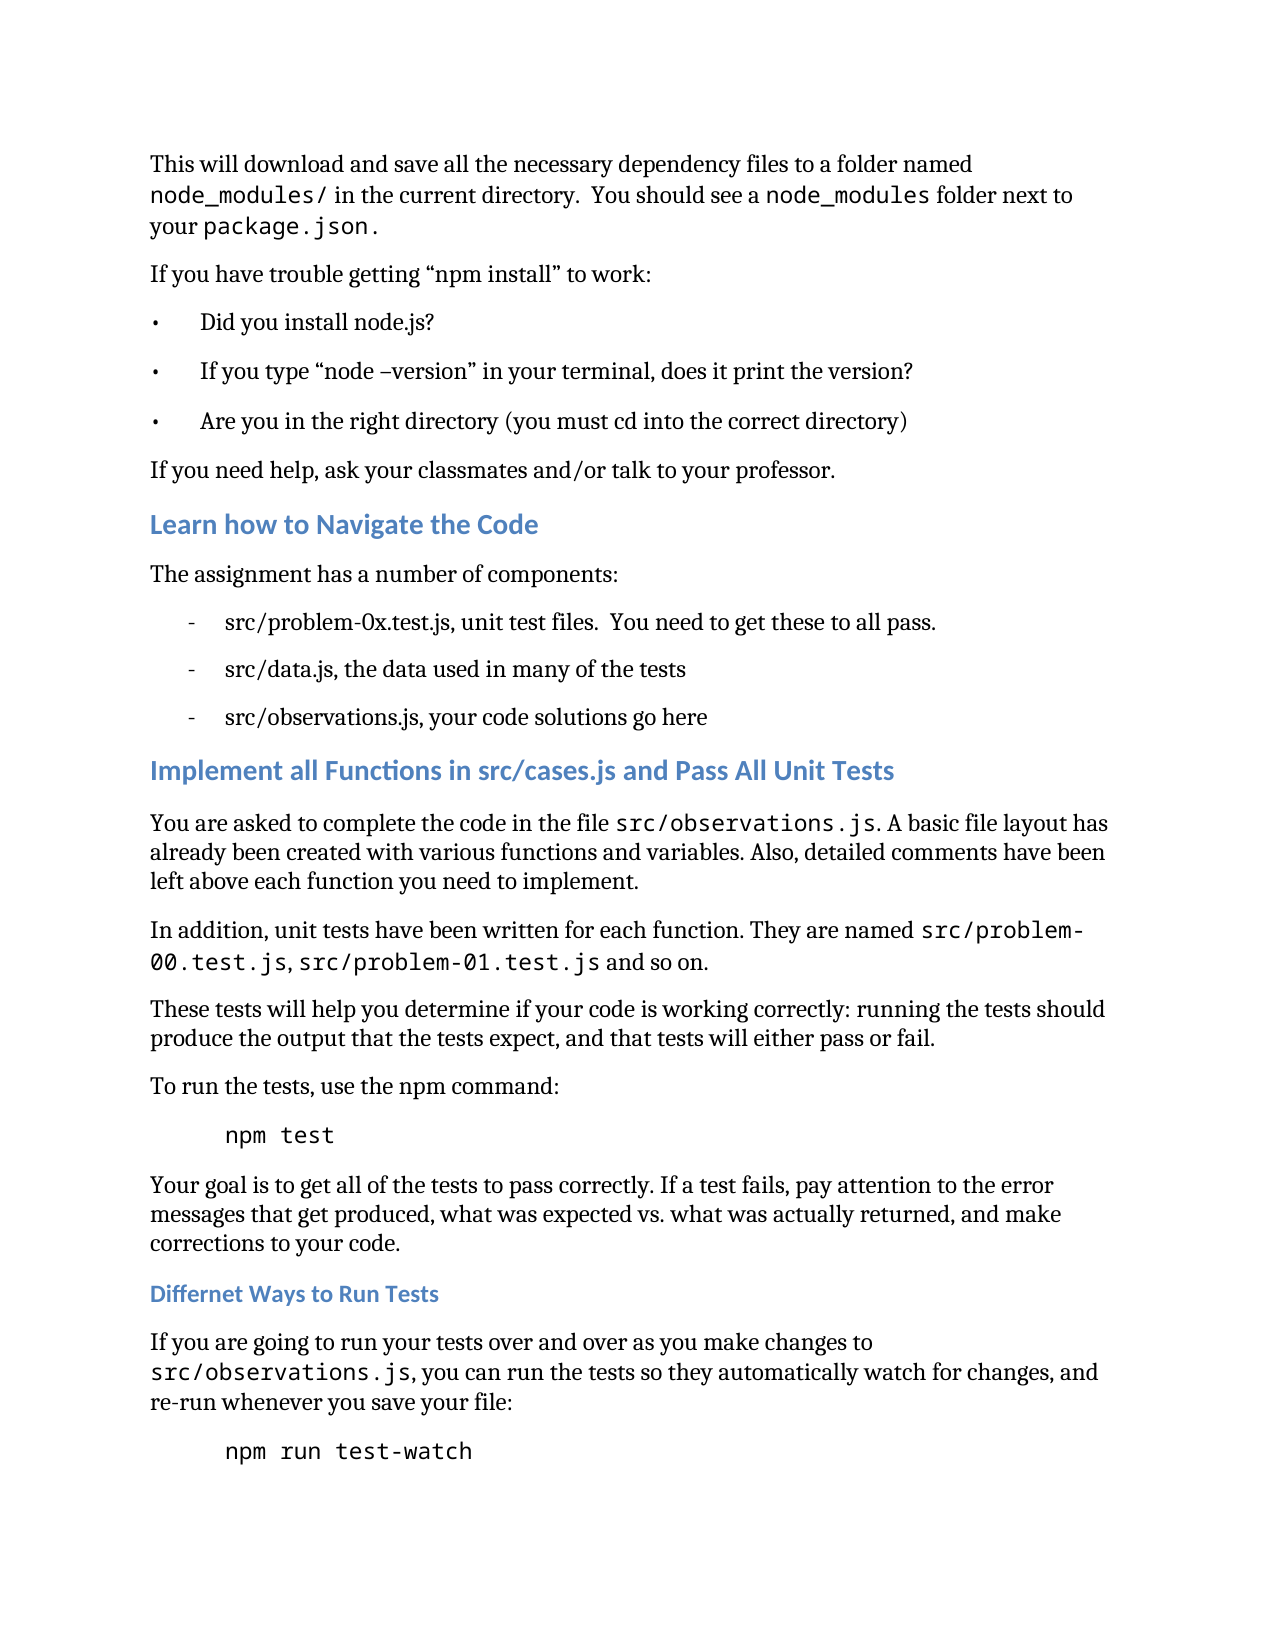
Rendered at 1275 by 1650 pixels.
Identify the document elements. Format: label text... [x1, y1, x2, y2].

text npm run test-watch [150, 1435, 1125, 1466]
subtitle Learn how to Navigate the Code [150, 506, 1125, 541]
text If you are going to run your tests over and over as you make changes to src/observations.js, you can run the tests so they automatically watch for changes, and re-run whenever you save your file: [150, 1328, 1125, 1416]
text Your goal is to get all of the tests to pass correctly. If a test fails, pay attention to the error messages that get produced, what was expected vs. what was actually returned, and make corrections to your code. [150, 1171, 1125, 1257]
text If you need help, ask your classmates and/or talk to your professor. [150, 456, 1125, 485]
text You are asked to complete the code in the file src/observations.js. A basic file layout has already been created with various functions and variables. Also, detailed comments have been left above each function you need to implement. [150, 807, 1125, 895]
list src/problem-0x.test.js, unit test files. You need to get these to all pass. [187, 608, 1125, 636]
subtitle Implement all Functions in src/cases.js and Pass All Unit Tests [150, 752, 1125, 788]
text npm test [150, 1119, 1125, 1150]
list Did you install node.js? [150, 307, 1125, 336]
text The assignment has a number of components: [150, 560, 1125, 589]
text This will download and save all the necessary dependency files to a folder named node_modules/ in the current directory. You should see a node_modules folder next to your package.json. [150, 150, 1125, 241]
list src/observations.js, your code solutions go here [187, 703, 1125, 731]
list Are you in the right directory (you must cd into the correct directory) [150, 407, 1125, 435]
list src/data.js, the data used in many of the tests [187, 655, 1125, 684]
text To run the tests, use the npm command: [150, 1072, 1125, 1100]
text In addition, unit tests have been written for each function. They are named src/problem-00.test.js, src/problem-01.test.js and so on. [150, 914, 1125, 977]
list If you type “node –version” in your terminal, does it print the version? [150, 357, 1125, 386]
text If you have trouble getting “npm install” to work: [150, 260, 1125, 289]
text These tests will help you determine if your code is working correctly: running the tests should produce the output that the tests expect, and that tests will either pass or fail. [150, 995, 1125, 1053]
subtitle Differnet Ways to Run Tests [150, 1278, 1125, 1309]
